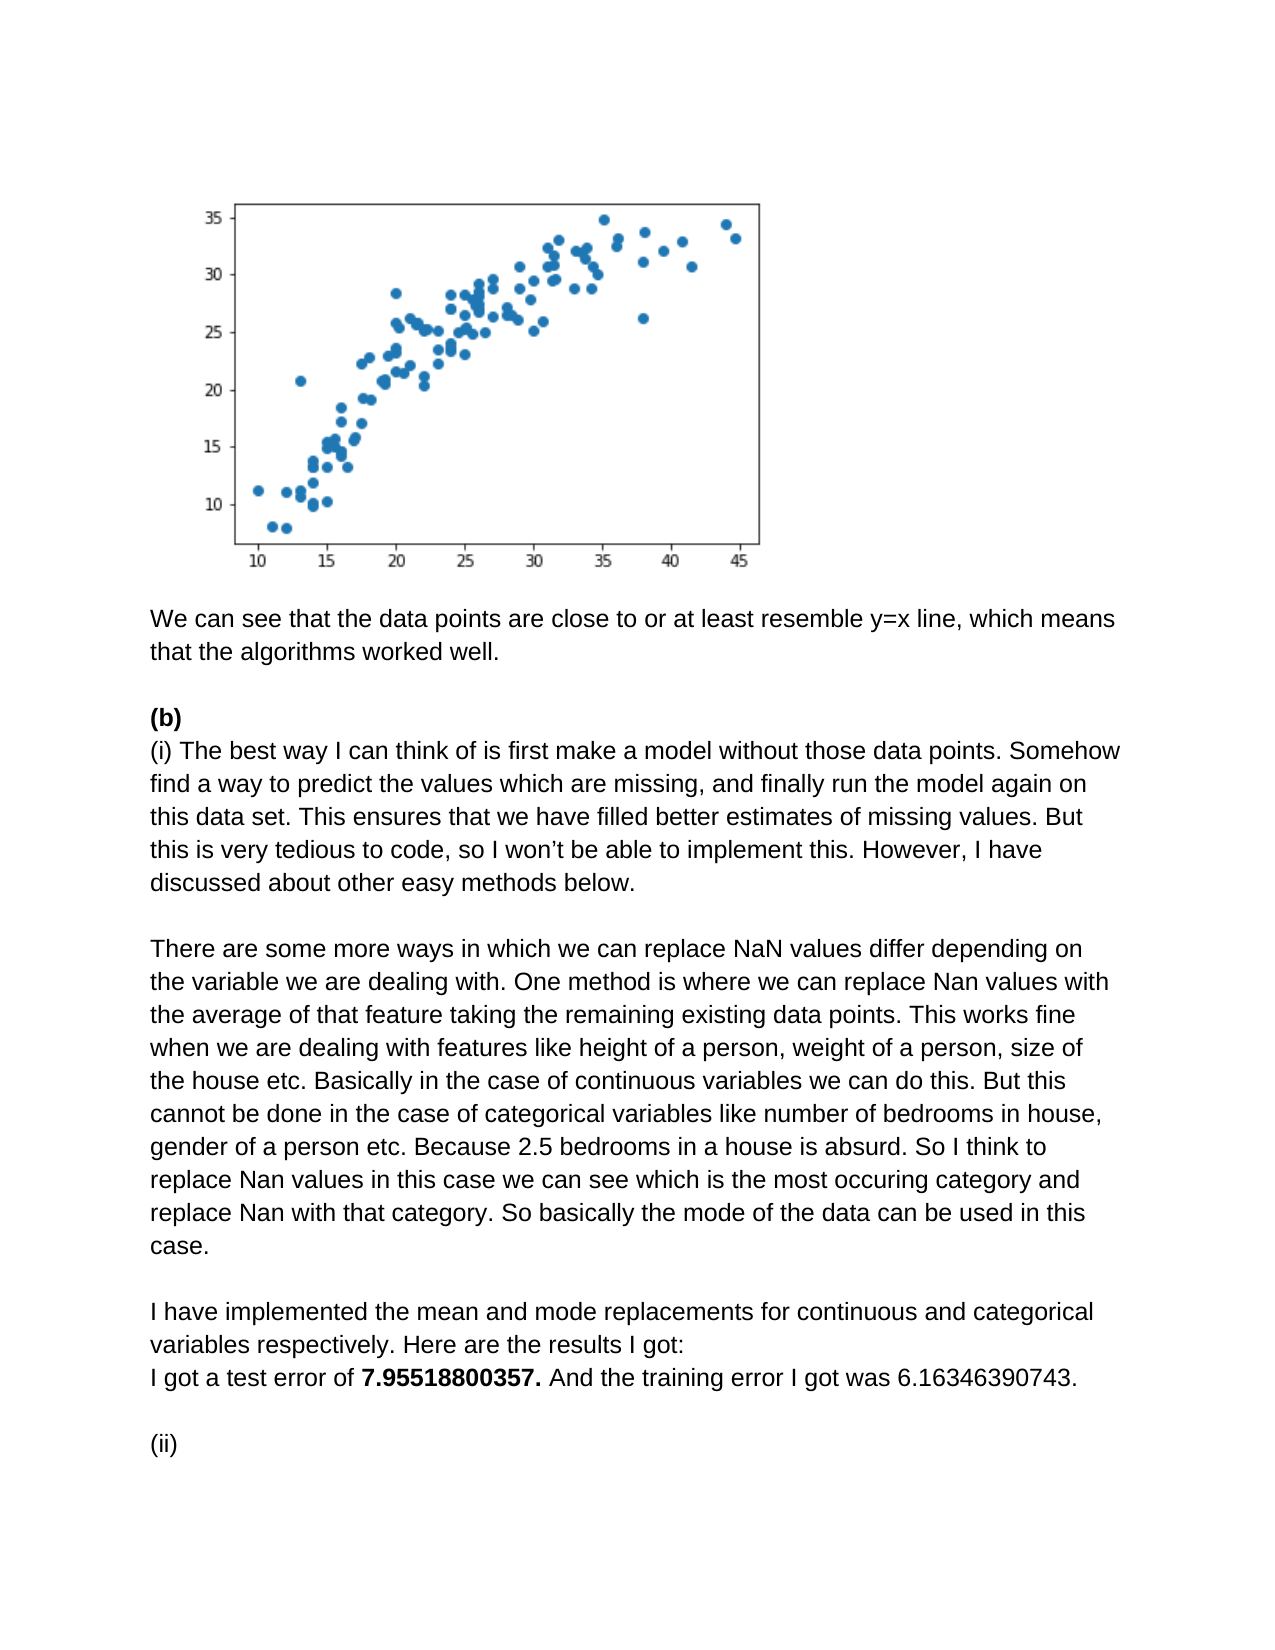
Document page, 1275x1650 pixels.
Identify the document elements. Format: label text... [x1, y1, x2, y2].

text There are some more ways in which we can replace NaN values differ depending on the variable we are dealing with. One method is where we can replace Nan values with the average of that feature taking the remaining existing data points. This works fine when we are dealing with features like height of a person, weight of a person, size of the house etc. Basically in the case of continuous variables we can do this. But this cannot be done in the case of categorical variables like number of bedrooms in house, gender of a person etc. Because 2.5 bedrooms in a house is absurd. So I think to replace Nan values in this case we can see which is the most occuring category and replace Nan with that category. So basically the mode of the data can be used in this case. [150, 934, 1125, 1260]
text I got a test error of 7.95518800357. And the training error I got was 6.16346390743. [150, 1363, 1125, 1392]
picture [150, 150, 826, 600]
text I have implemented the mean and mode replacements for continuous and categorical variables respectively. Here are the results I got: [150, 1297, 1125, 1359]
text We can see that the data points are close to or at least resemble y=x line, which means that the algorithms worked well. [150, 604, 1125, 666]
text (i) The best way I can think of is first make a model without those data points. Somehow find a way to predict the values which are missing, and finally run the model again on this data set. This ensures that we have filled better estimates of missing values. But this is very tedious to code, so I won’t be able to implement this. However, I have discussed about other easy methods below. [150, 736, 1125, 897]
text (b) [150, 703, 1125, 732]
text (ii) [150, 1429, 1125, 1458]
